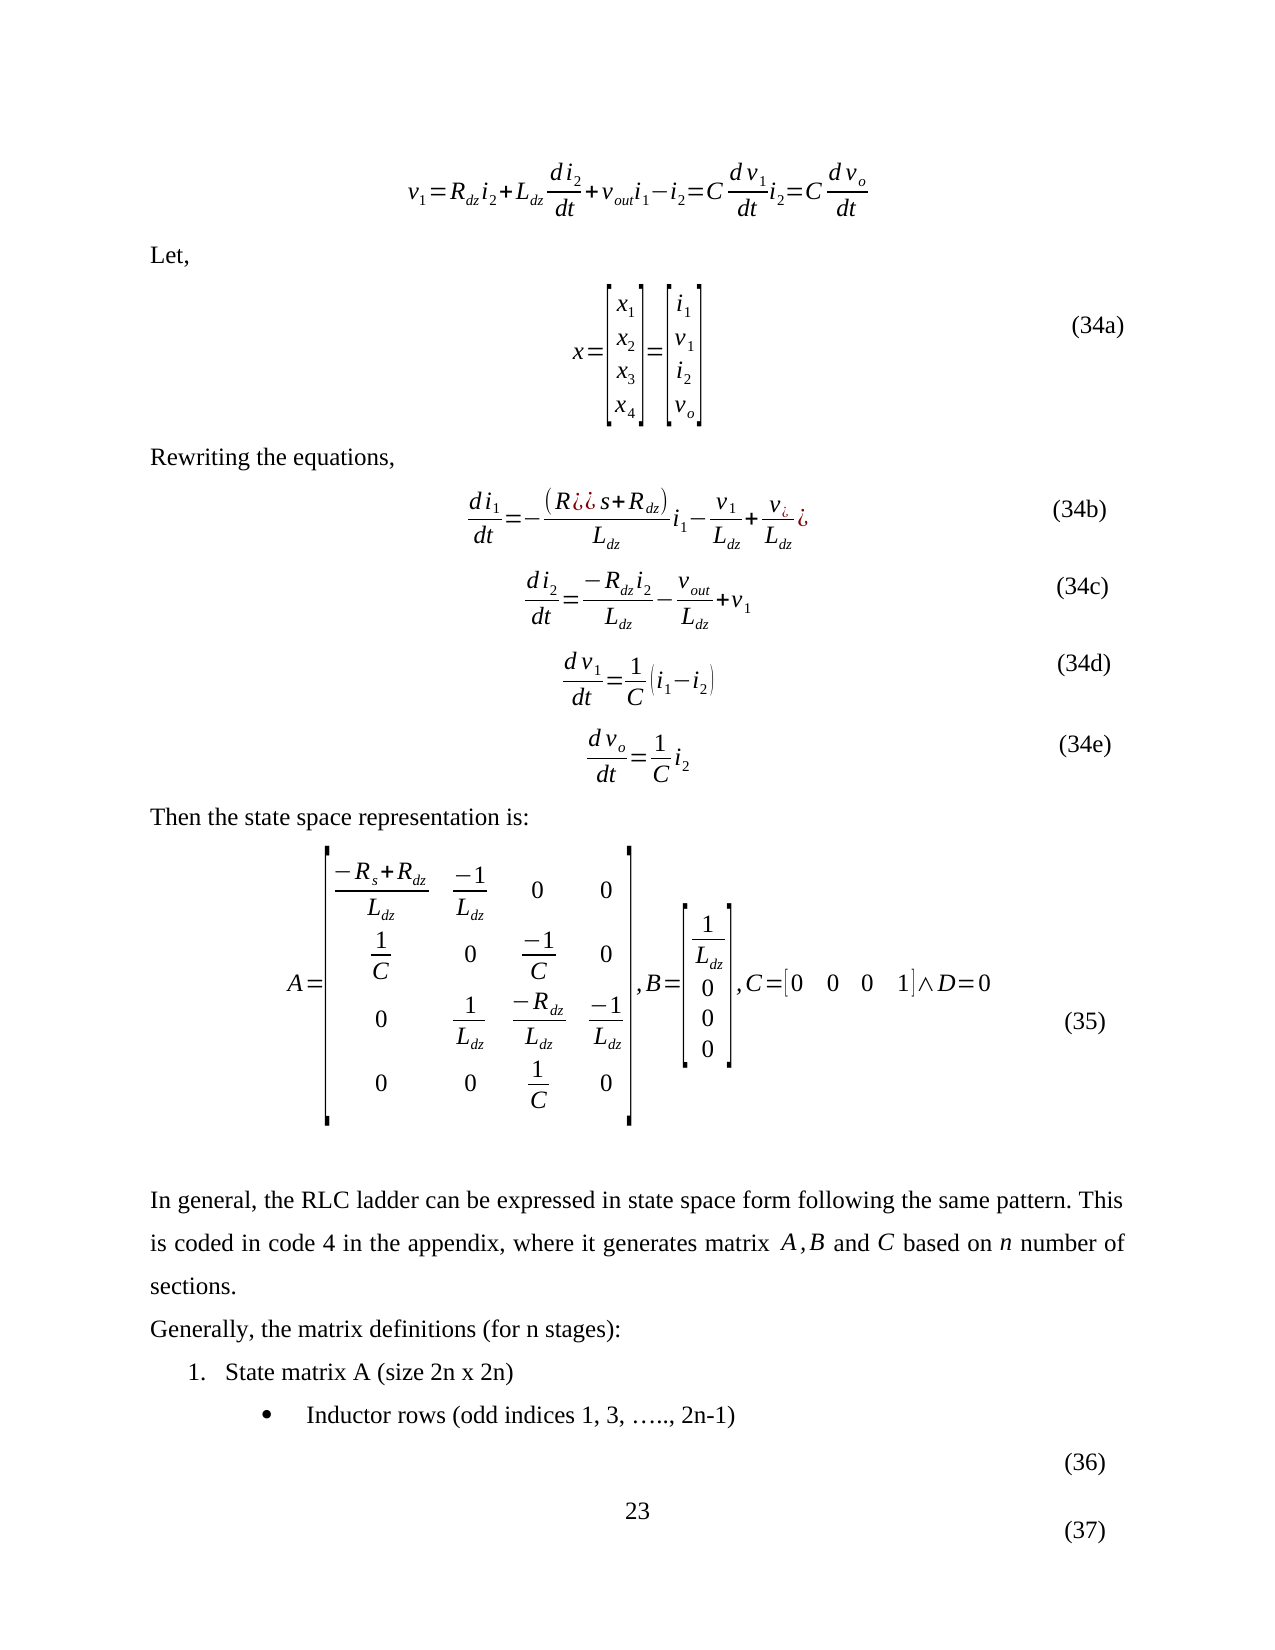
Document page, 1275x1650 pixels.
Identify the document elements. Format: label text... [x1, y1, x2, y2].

text Then the state space representation is: [150, 802, 1125, 831]
list State matrix A (size 2n x 2n) [187, 1357, 1125, 1386]
list Inductor rows (odd indices 1, 3, ….., 2n-1) [262, 1400, 1125, 1429]
text Let, [150, 240, 1125, 269]
text Generally, the matrix definitions (for n stages): [150, 1314, 1125, 1343]
text Rewriting the equations, [150, 442, 1125, 471]
text In general, the RLC ladder can be expressed in state space form following the same pattern. This is coded in code 4 in the appendix, where it generates matrix and based on number of sections. [150, 1185, 1125, 1300]
